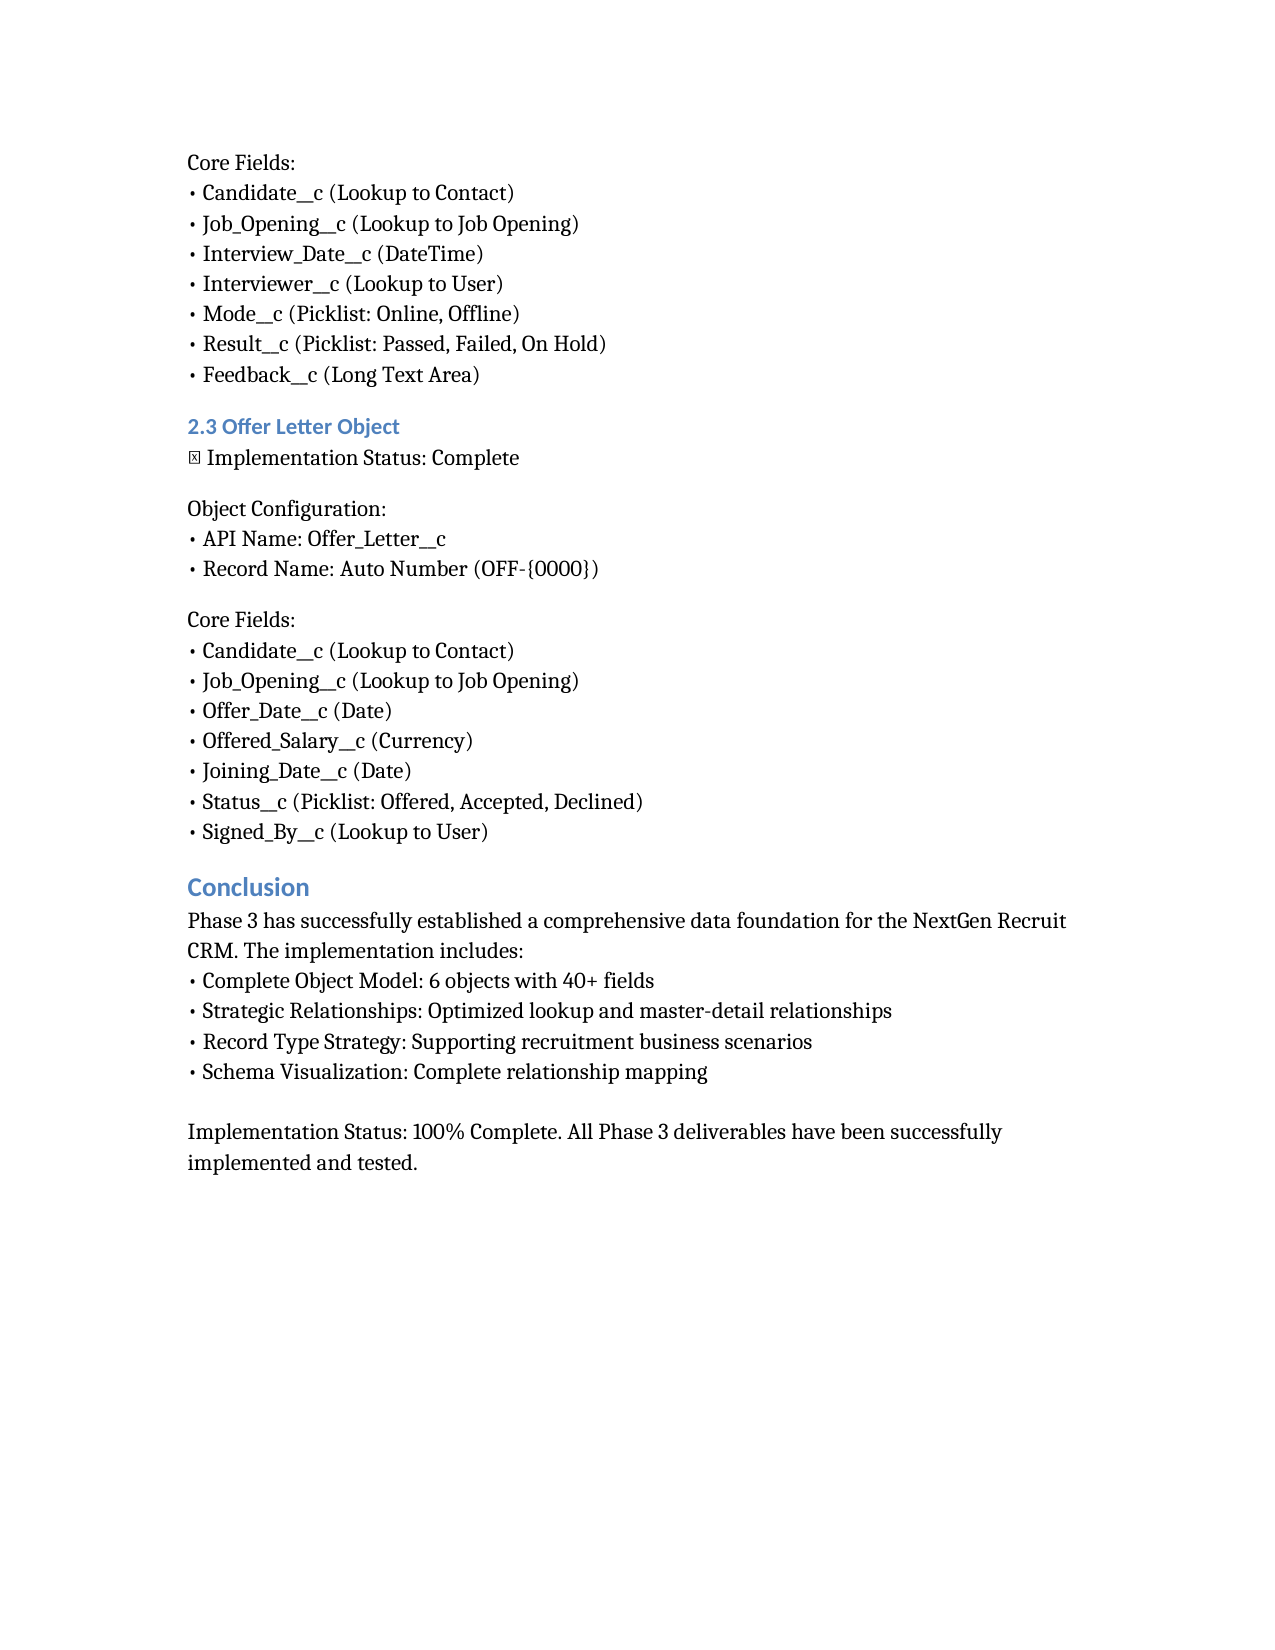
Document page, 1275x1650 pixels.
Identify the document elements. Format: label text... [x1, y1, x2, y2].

text Phase 3 has successfully established a comprehensive data foundation for the NextGen Recruit CRM. The implementation includes: • Complete Object Model: 6 objects with 40+ fields • Strategic Relationships: Optimized lookup and master-detail relationships • Record Type Strategy: Supporting recruitment business scenarios • Schema Visualization: Complete relationship mapping Implementation Status: 100% Complete. All Phase 3 deliverables have been successfully implemented and tested. [187, 908, 1087, 1176]
text Core Fields: • Candidate__c (Lookup to Contact) • Job_Opening__c (Lookup to Job Opening) • Interview_Date__c (DateTime) • Interviewer__c (Lookup to User) • Mode__c (Picklist: Online, Offline) • Result__c (Picklist: Passed, Failed, On Hold) • Feedback__c (Long Text Area) [187, 150, 1087, 388]
subtitle 2.3 Offer Letter Object [187, 412, 1087, 441]
subtitle Conclusion [187, 870, 1087, 903]
text Core Fields: • Candidate__c (Lookup to Contact) • Job_Opening__c (Lookup to Job Opening) • Offer_Date__c (Date) • Offered_Salary__c (Currency) • Joining_Date__c (Date) • Status__c (Picklist: Offered, Accepted, Declined) • Signed_By__c (Lookup to User) [187, 607, 1087, 845]
text Object Configuration: • API Name: Offer_Letter__c • Record Name: Auto Number (OFF-{0000}) [187, 496, 1087, 582]
text ✅ Implementation Status: Complete [187, 445, 1087, 471]
